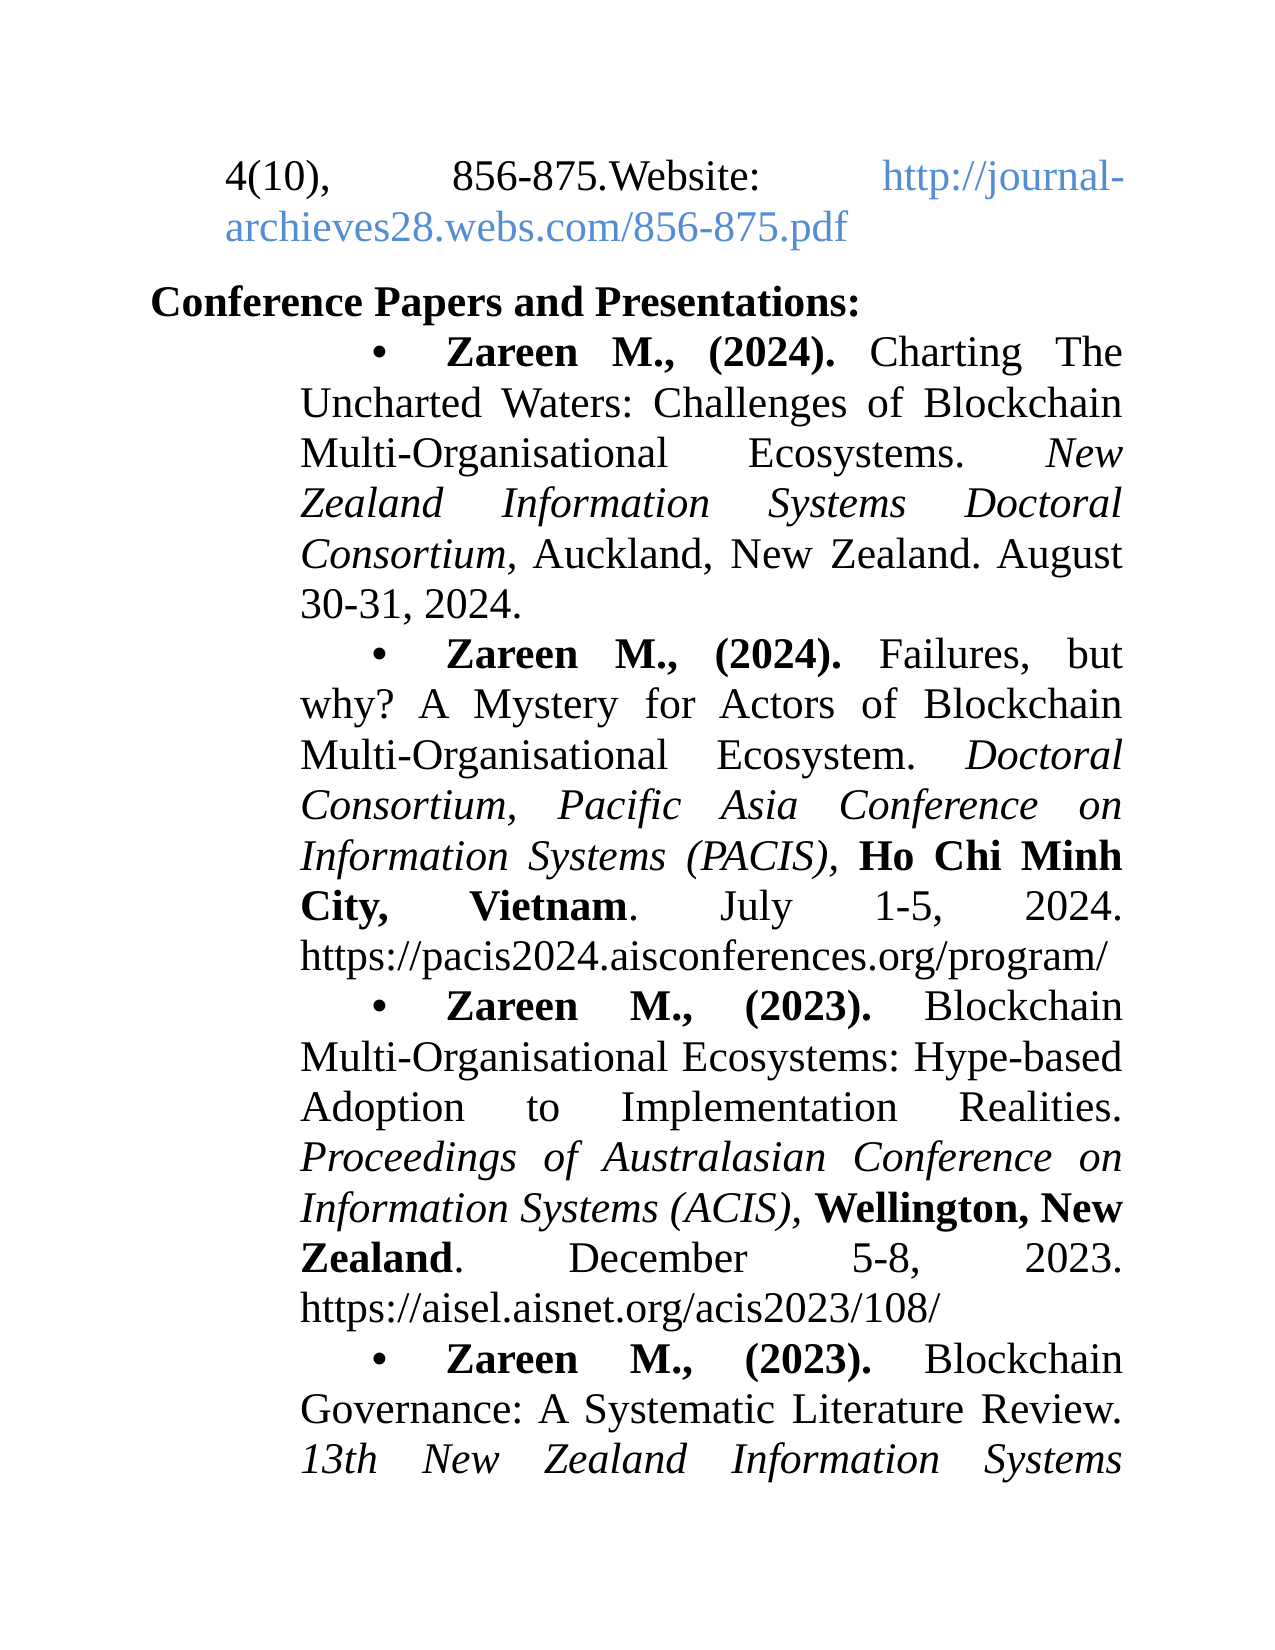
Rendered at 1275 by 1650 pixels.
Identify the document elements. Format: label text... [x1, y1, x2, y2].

text Conference Papers and Presentations: [150, 577, 1125, 627]
text • Zareen M., (2024). Failures, but why? A Mystery for Actors of Blockchain Multi-Organisational Ecosystem. Doctoral Consortium, Pacific Asia Conference on Information Systems (PACIS), Ho Chi Minh City, Vietnam. July 1-5, 2024. https://pacis2024.aisconferences.org/program/ [300, 929, 1123, 1281]
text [225, 150, 1125, 246]
text • Zareen M., (2024). Charting The Uncharted Waters: Challenges of Blockchain Multi-Organisational Ecosystems. New Zealand Information Systems Doctoral Consortium, Auckland, New Zealand. August 30-31, 2024. [300, 627, 1123, 929]
text • Razzaq, K., Zareen, M., and Ramzan, M., (2013). Virtual Learning: Emerging Trend in Education sector of Pakistan, Interdisciplinary Journal of Contemporary Research in Business, 4(10), 856-875.Website: http://journal-archieves28.webs.com/856-875.pdf [225, 250, 1125, 552]
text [300, 1281, 1123, 1482]
